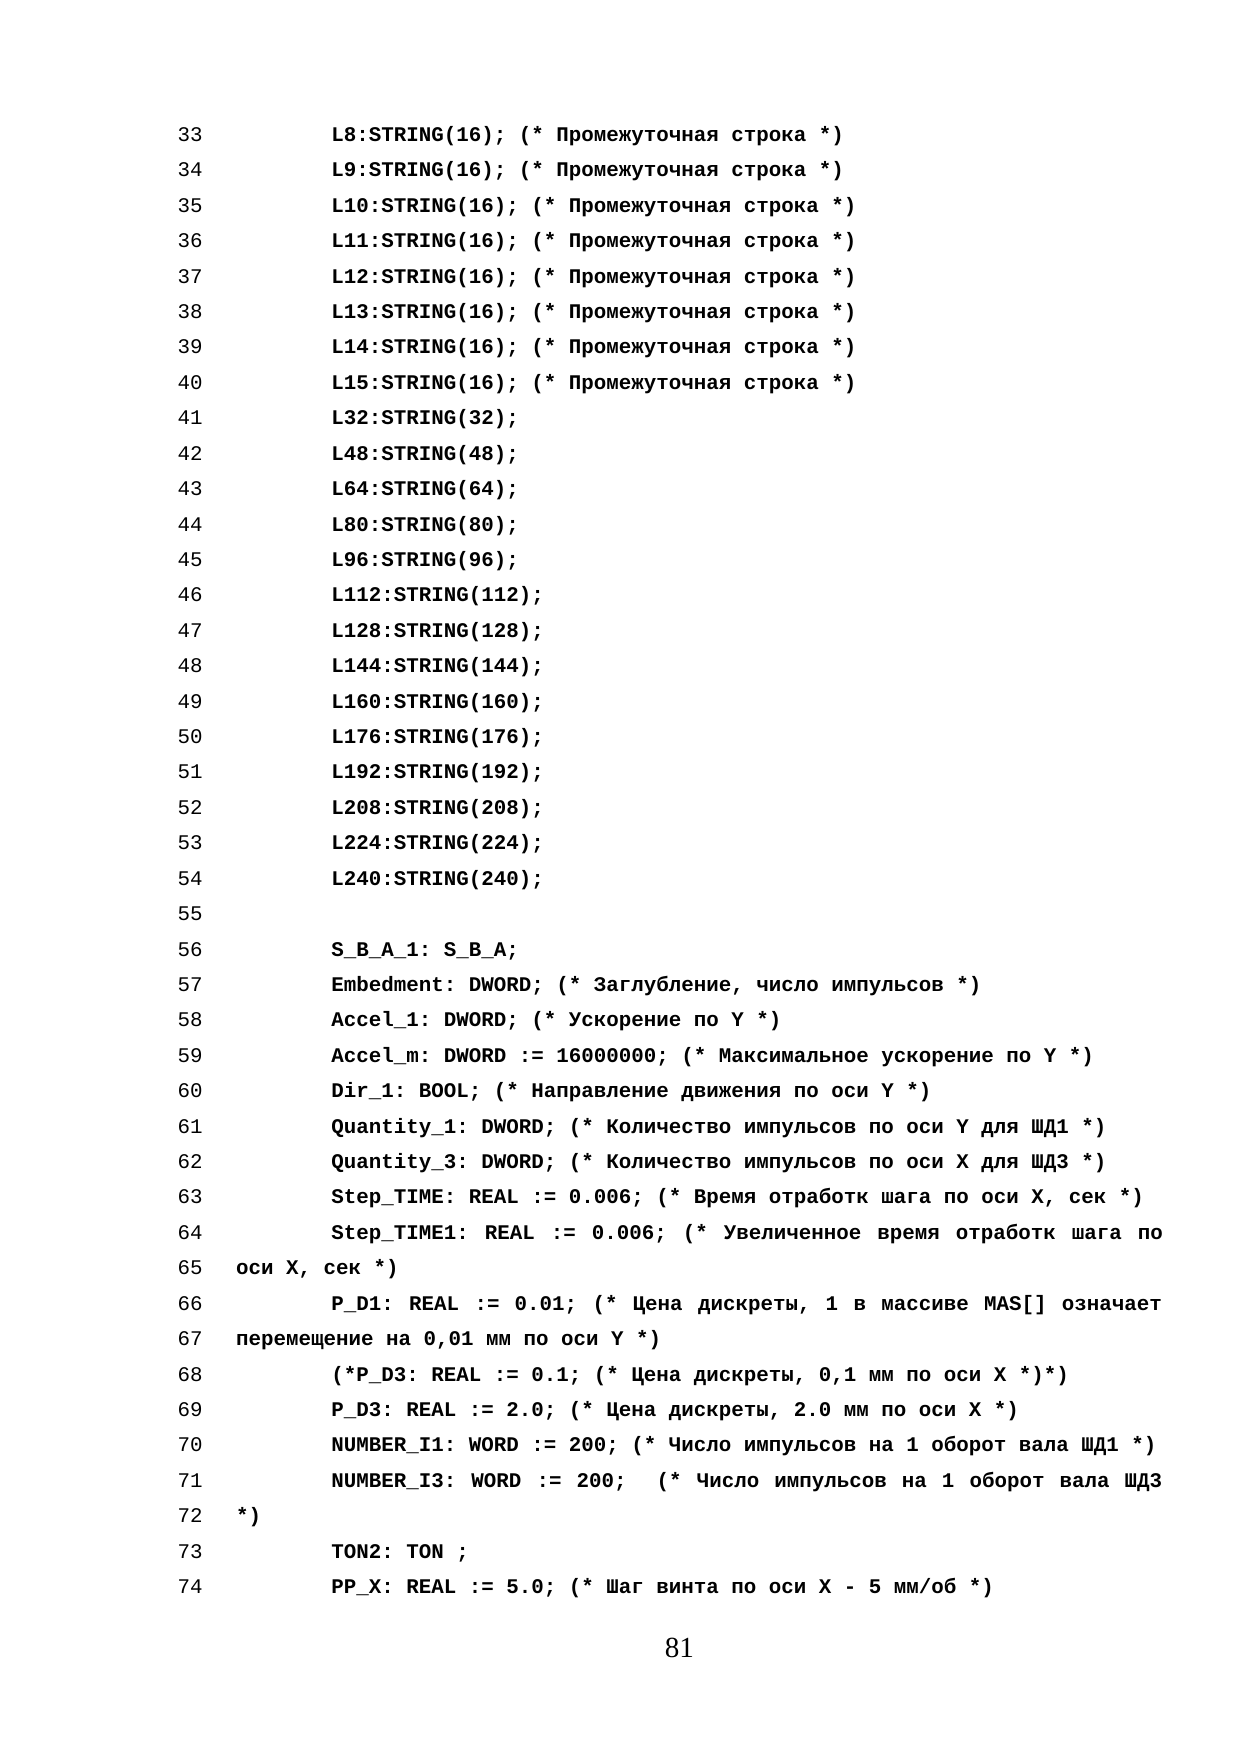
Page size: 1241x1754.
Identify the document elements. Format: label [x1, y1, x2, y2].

table_header [166, 124, 224, 1616]
table_header [225, 124, 1174, 1616]
